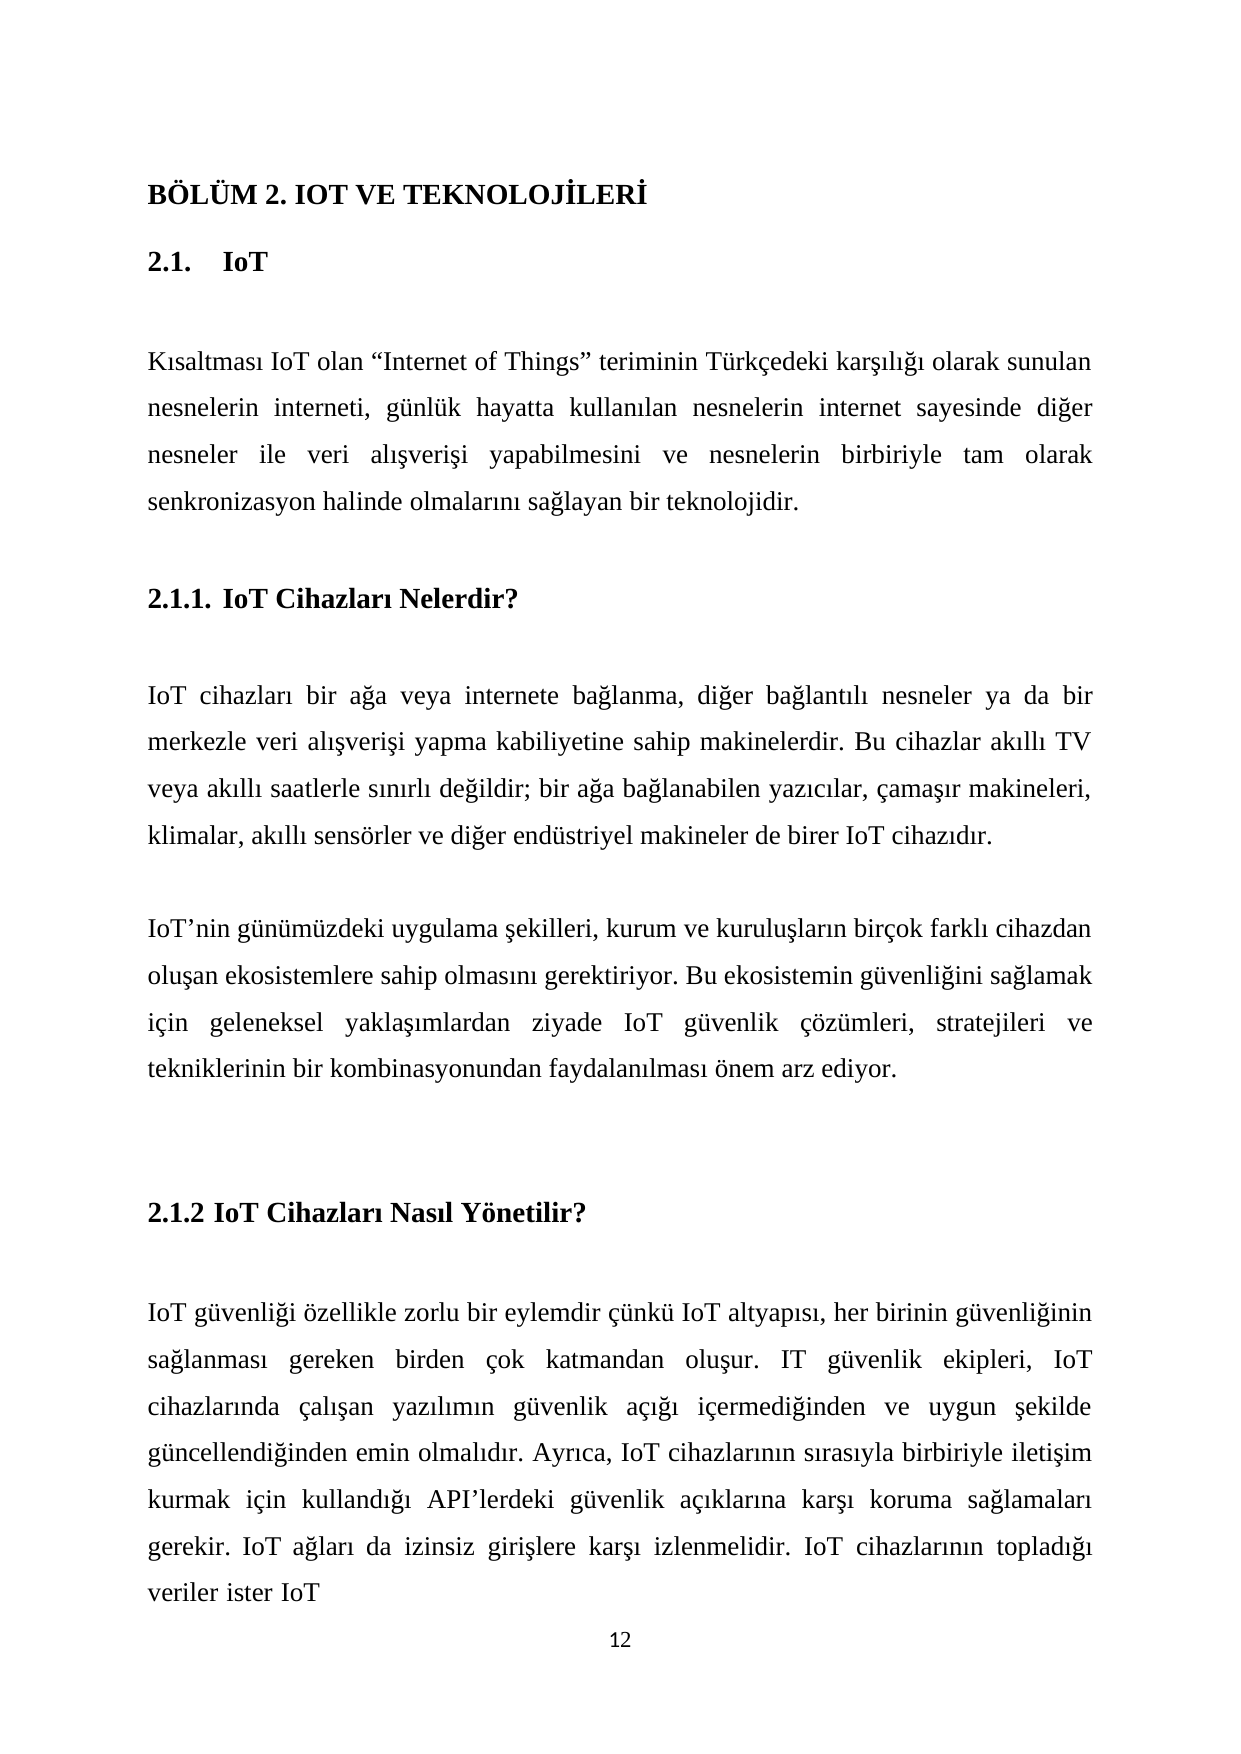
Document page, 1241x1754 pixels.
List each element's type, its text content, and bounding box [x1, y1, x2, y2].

text IoT’nin günümüzdeki uygulama şekilleri, kurum ve kuruluşların birçok farklı cihazdan oluşan ekosistemlere sahip olmasını gerektiriyor. Bu ekosistemin güvenliğini sağlamak için geleneksel yaklaşımlardan ziyade IoT güvenlik çözümleri, stratejileri ve tekniklerinin bir kombinasyonundan faydalanılması önem arz ediyor. [147, 912, 1093, 1083]
text Kısaltması IoT olan “Internet of Things” teriminin Türkçedeki karşılığı olarak sunulan nesnelerin interneti, günlük hayatta kullanılan nesnelerin internet sayesinde diğer nesneler ile veri alışverişi yapabilmesini ve nesnelerin birbiriyle tam olarak senkronizasyon halinde olmalarını sağlayan bir teknolojidir. [147, 345, 1093, 516]
subtitle IoT Cihazları Nelerdir? [147, 581, 1188, 615]
subtitle BÖLÜM 2. IOT VE TEKNOLOJİLERİ [147, 177, 1188, 210]
subtitle IoT Cihazları Nasıl Yönetilir? [147, 1196, 1188, 1229]
text IoT cihazları bir ağa veya internete bağlanma, diğer bağlantılı nesneler ya da bir merkezle veri alışverişi yapma kabiliyetine sahip makinelerdir. Bu cihazlar akıllı TV veya akıllı saatlerle sınırlı değildir; bir ağa bağlanabilen yazıcılar, çamaşır makineleri, klimalar, akıllı sensörler ve diğer endüstriyel makineler de birer IoT cihazıdır. [147, 679, 1093, 850]
subtitle IoT [147, 244, 1188, 277]
text IoT güvenliği özellikle zorlu bir eylemdir çünkü IoT altyapısı, her birinin güvenliğinin sağlanması gereken birden çok katmandan oluşur. IT güvenlik ekipleri, IoT cihazlarında çalışan yazılımın güvenlik açığı içermediğinden ve uygun şekilde güncellendiğinden emin olmalıdır. Ayrıca, IoT cihazlarının sırasıyla birbiriyle iletişim kurmak için kullandığı API’lerdeki güvenlik açıklarına karşı koruma sağlamaları gerekir. IoT ağları da izinsiz girişlere karşı izlenmelidir. IoT cihazlarının topladığı veriler ister IoT [147, 1297, 1093, 1608]
